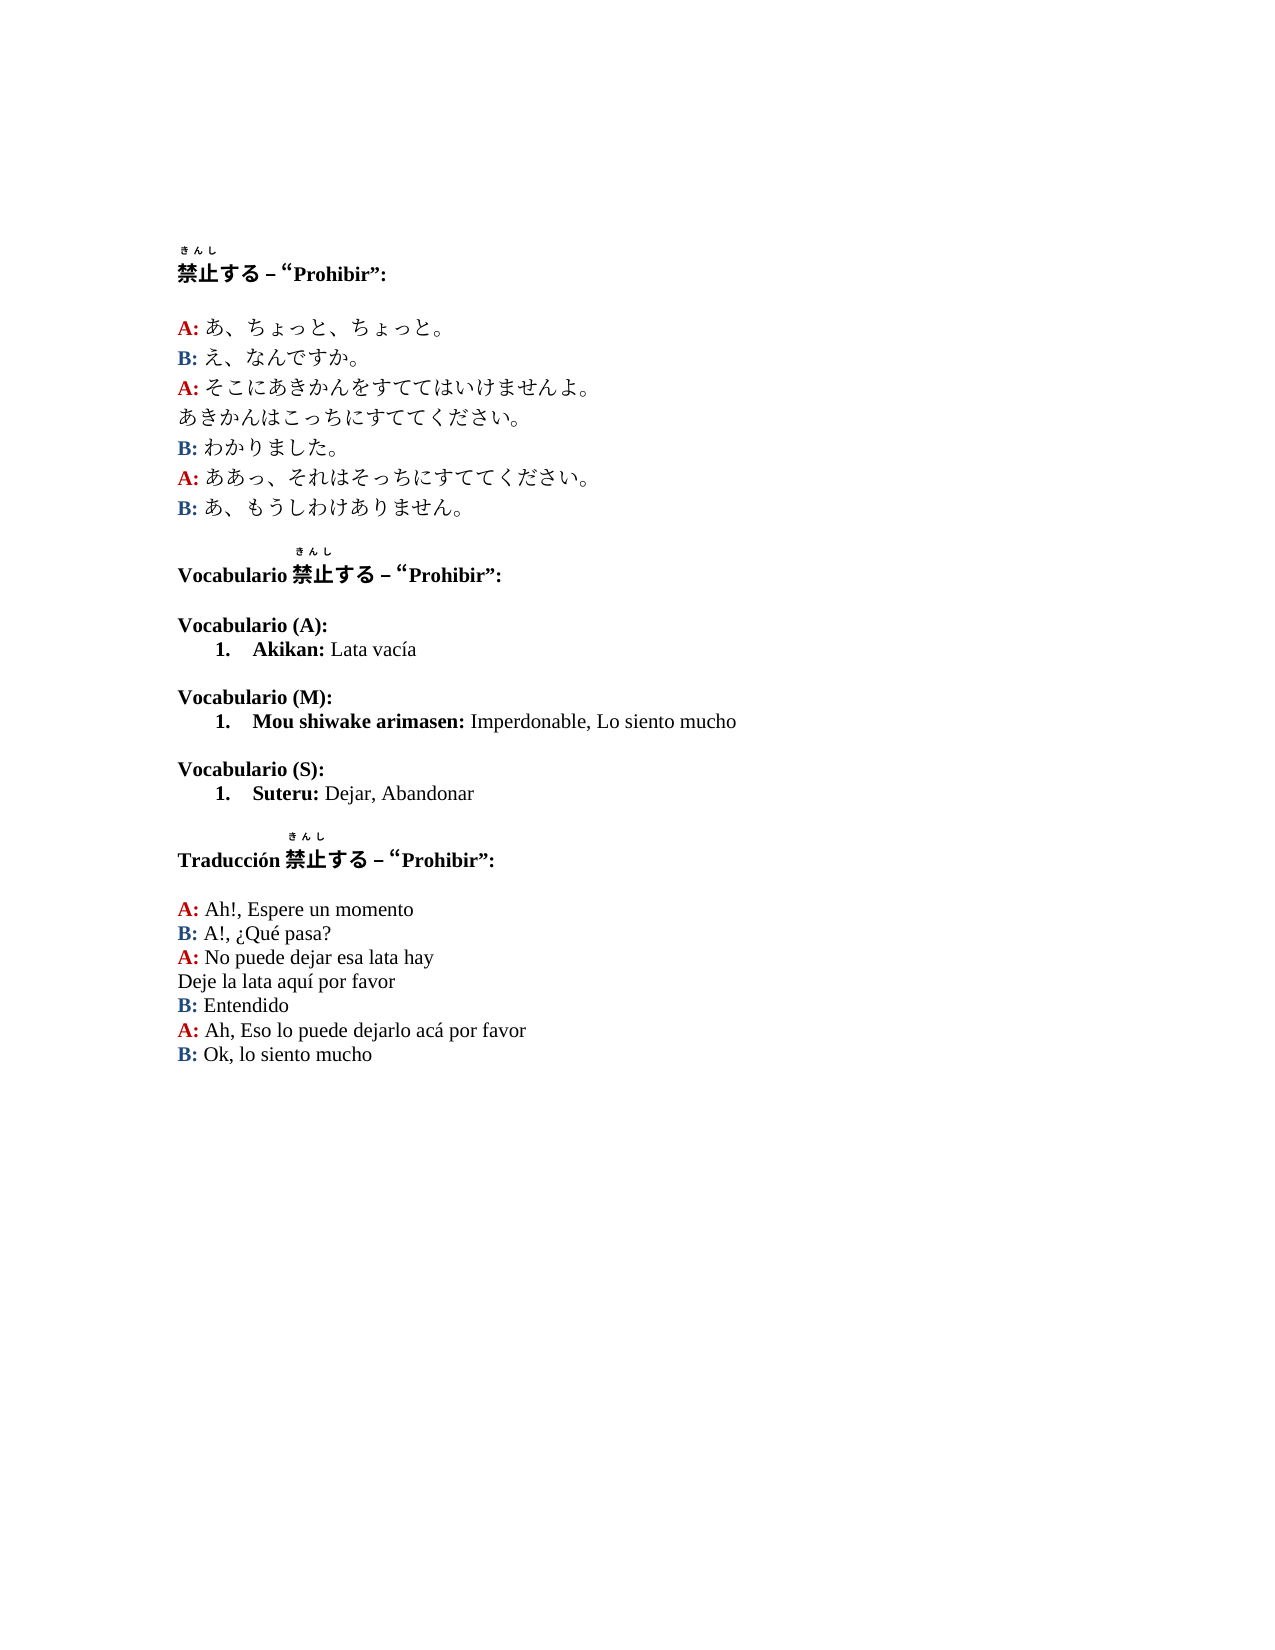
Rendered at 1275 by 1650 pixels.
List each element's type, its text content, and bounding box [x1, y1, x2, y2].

text A: そこにあきかんをすててはいけませんよ。 [177, 371, 1098, 401]
text Vocabulario する – “Prohibir”: [177, 545, 1098, 589]
text A: Ah!, Espere un momento [177, 897, 1098, 921]
list Akikan: Lata vacía [215, 637, 1098, 661]
text A: あ、ちょっと、ちょっと。 [177, 312, 1098, 342]
text Traducción する – “Prohibir”: [177, 829, 1098, 873]
text B: え、なんですか。 [177, 342, 1098, 371]
text A: No puede dejar esa lata hay [177, 945, 1098, 969]
list Suteru: Dejar, Abandonar [215, 781, 1098, 805]
text B: あ、もうしわけありません。 [177, 491, 1098, 521]
text A: Ah, Eso lo puede dejarlo acá por favor [177, 1017, 1098, 1042]
text A: ああっ、それはそっちにすててください。 [177, 461, 1098, 491]
text Vocabulario (S): [177, 757, 1098, 781]
text する – “Prohibir”: [177, 244, 1098, 288]
text Vocabulario (M): [177, 685, 1098, 709]
text B: Ok, lo siento mucho [177, 1042, 1098, 1066]
text Vocabulario (A): [177, 613, 1098, 637]
text B: Entendido [177, 993, 1098, 1017]
text あきかんはこっちにすててください。 [177, 401, 1098, 431]
list Mou shiwake arimasen: Imperdonable, Lo siento mucho [215, 709, 1098, 733]
text B: A!, ¿Qué pasa? [177, 921, 1098, 945]
text B: わかりました。 [177, 431, 1098, 461]
text Deje la lata aquí por favor [177, 969, 1098, 993]
